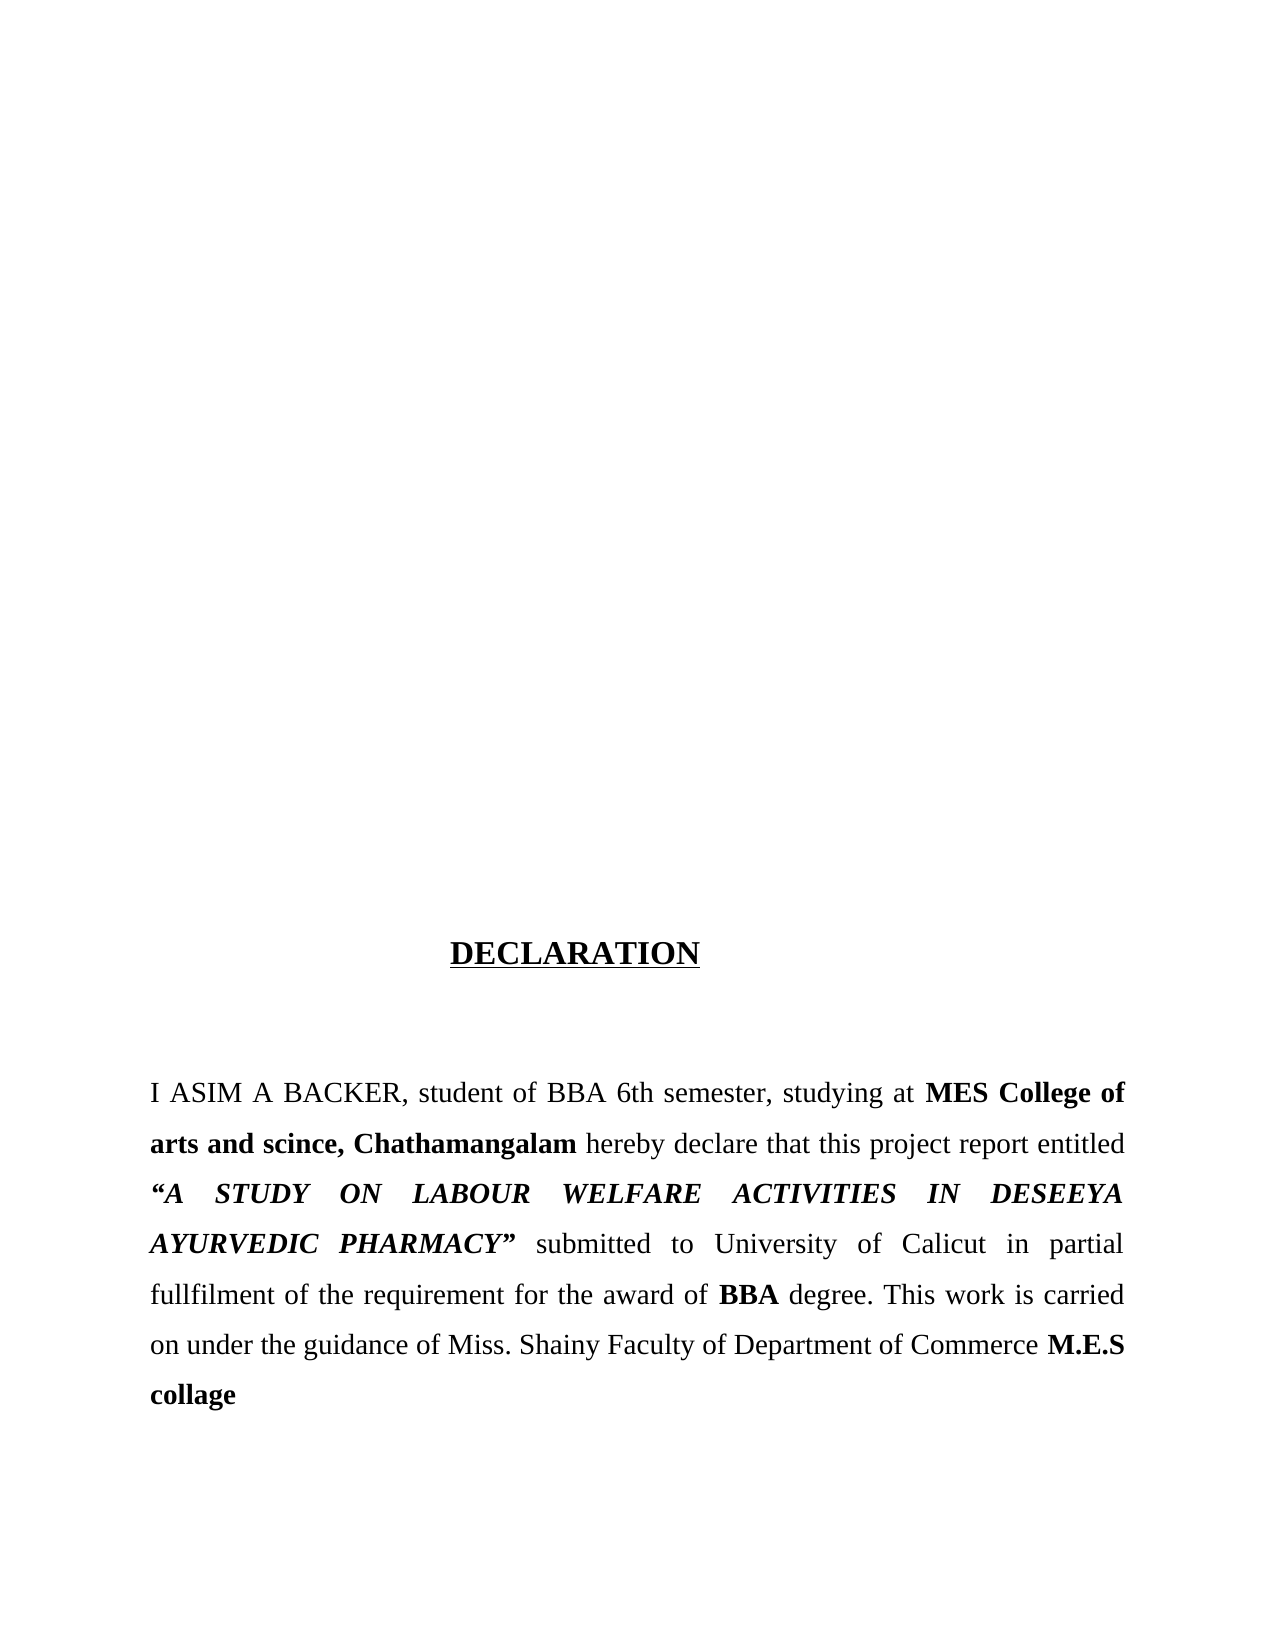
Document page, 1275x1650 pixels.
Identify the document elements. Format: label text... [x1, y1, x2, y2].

text DECLARATION [450, 933, 1125, 972]
text I ASIM A BACKER, student of BBA 6th semester, studying at MES College of arts and scince, Chathamangalam hereby declare that this project report entitled “A STUDY ON LABOUR WELFARE ACTIVITIES IN DESEEYA AYURVEDIC PHARMACY” submitted to University of Calicut in partial fullfilment of the requirement for the award of BBA degree. This work is carried on under the guidance of Miss. Shainy Faculty of Department of Commerce M.E.S collage [150, 1076, 1125, 1411]
